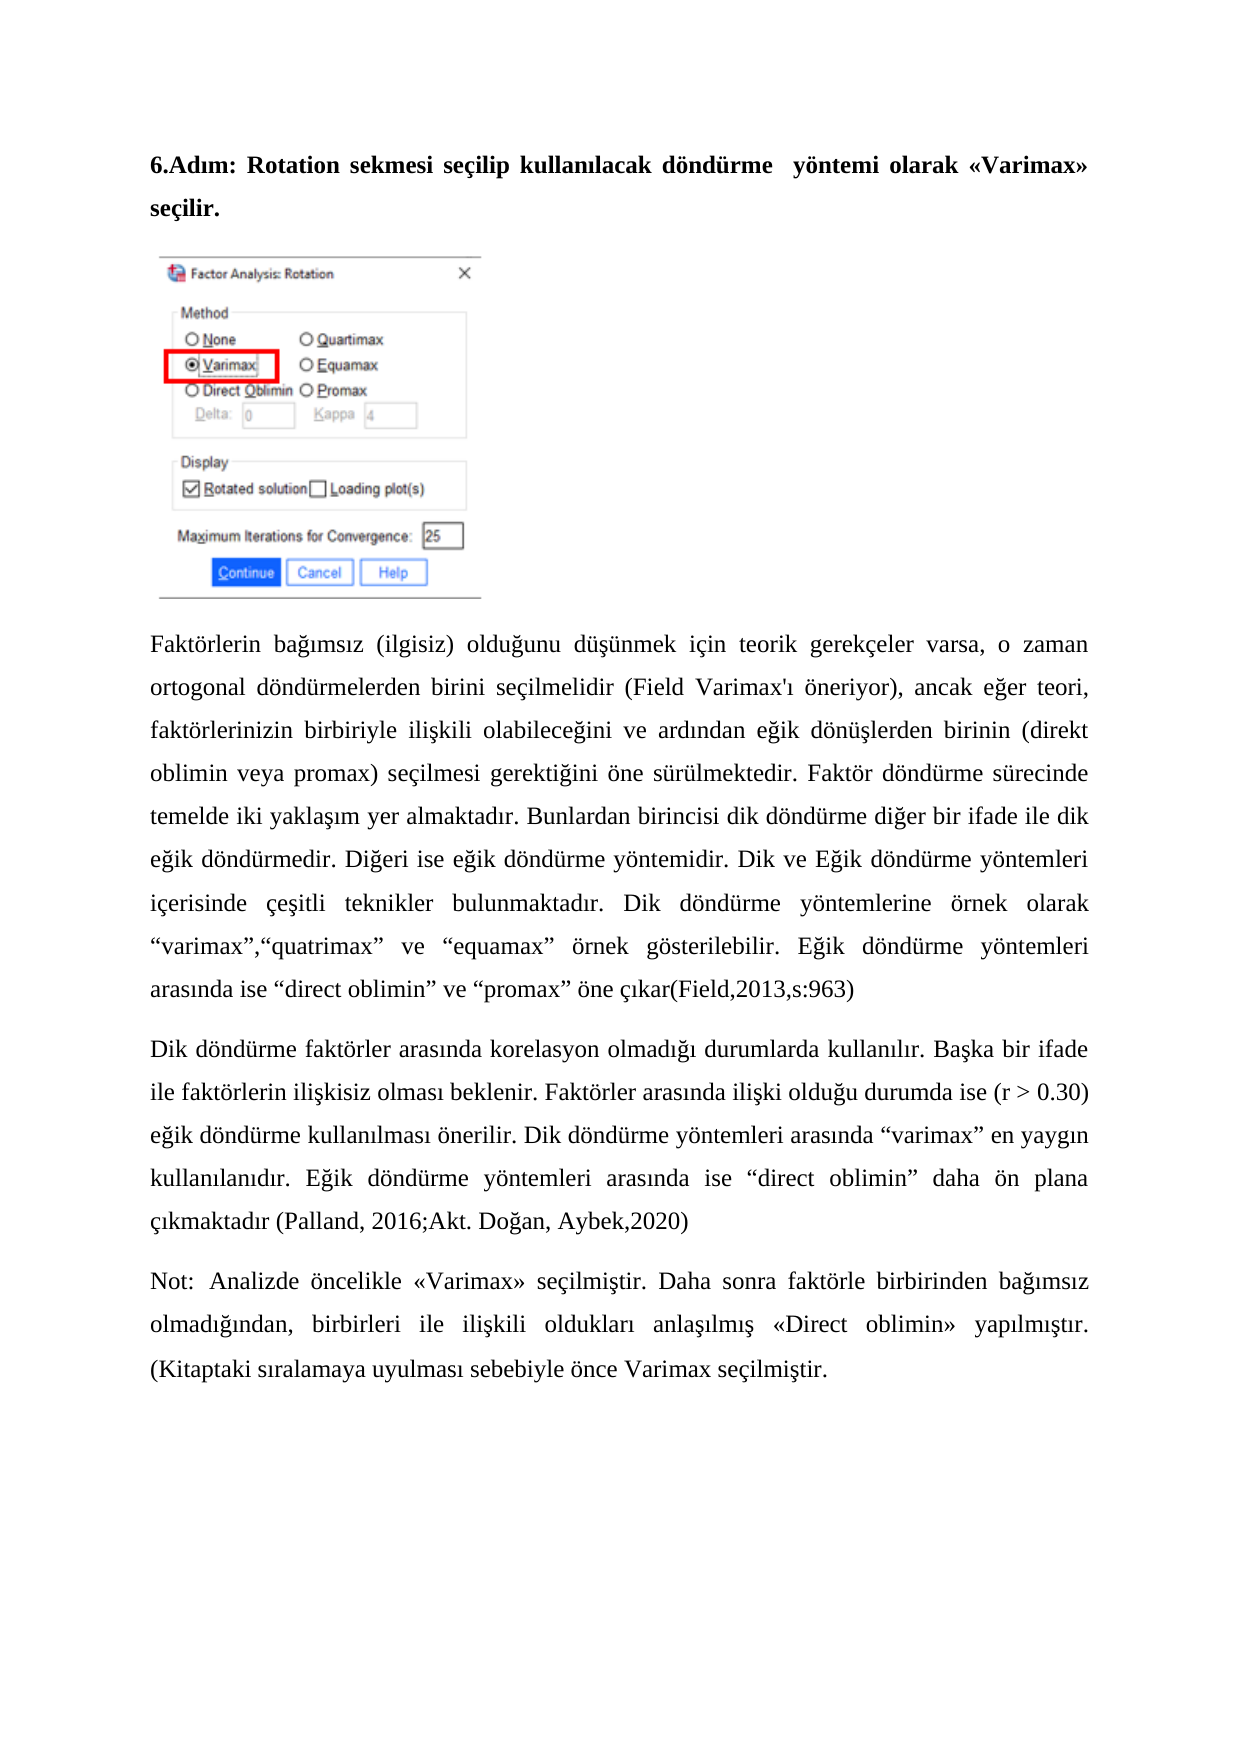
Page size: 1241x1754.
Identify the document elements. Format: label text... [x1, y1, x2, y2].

text 6.Adım: Rotation sekmesi seçilip kullanılacak döndürme yöntemi olarak «Varimax» seçilir. [150, 150, 1089, 222]
text Not: Analizde öncelikle «Varimax» seçilmiştir. Daha sonra faktörle birbirinden bağımsız olmadığından, birbirleri ile ilişkili oldukları anlaşılmış «Direct oblimin» yapılmıştır. (Kitaptaki sıralamaya uyulması sebebiyle önce Varimax seçilmiştir. [150, 1266, 1089, 1383]
text Dik döndürme faktörler arasında korelasyon olmadığı durumlarda kullanılır. Başka bir ifade ile faktörlerin ilişkisiz olması beklenir. Faktörler arasında ilişki olduğu durumda ise (r > 0.30) eğik döndürme kullanılması önerilir. Dik döndürme yöntemleri arasında “varimax” en yaygın kullanılanıdır. Eğik döndürme yöntemleri arasında ise “direct oblimin” daha ön plana çıkmaktadır (Palland, 2016;Akt. Doğan, Aybek,2020) [150, 1034, 1089, 1235]
text Faktörlerin bağımsız (ilgisiz) olduğunu düşünmek için teorik gerekçeler varsa, o zaman ortogonal döndürmelerden birini seçilmelidir (Field Varimax'ı öneriyor), ancak eğer teori, faktörlerinizin birbiriyle ilişkili olabileceğini ve ardından eğik dönüşlerden birinin (direkt oblimin veya promax) seçilmesi gerektiğini öne sürülmektedir. Faktör döndürme sürecinde temelde iki yaklaşım yer almaktadır. Bunlardan birincisi dik döndürme diğer bir ifade ile dik eğik döndürmedir. Diğeri ise eğik döndürme yöntemidir. Dik ve Eğik döndürme yöntemleri içerisinde çeşitli teknikler bulunmaktadır. Dik döndürme yöntemlerine örnek olarak “varimax”,“quatrimax” ve “equamax” örnek gösterilebilir. Eğik döndürme yöntemleri arasında ise “direct oblimin” ve “promax” öne çıkar(Field,2013,s:963) [150, 629, 1089, 1003]
